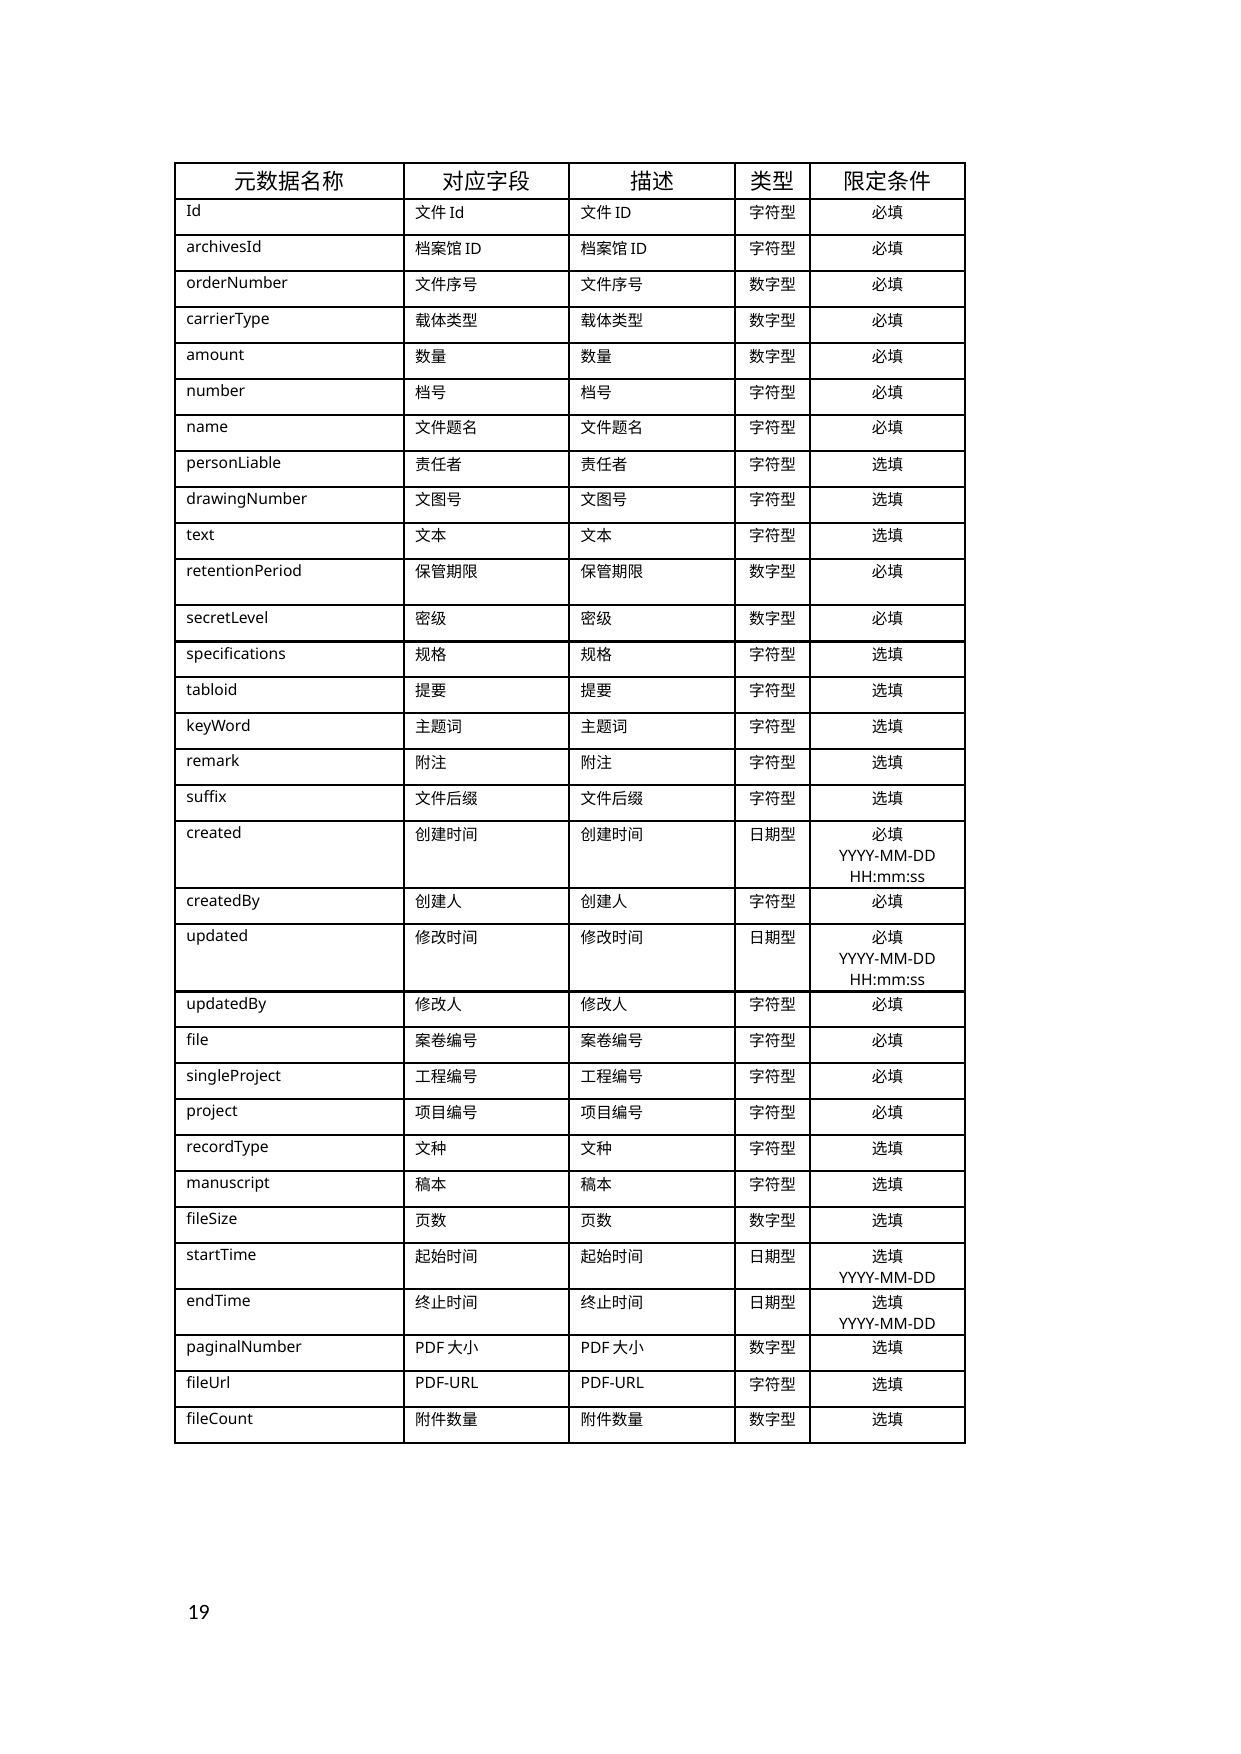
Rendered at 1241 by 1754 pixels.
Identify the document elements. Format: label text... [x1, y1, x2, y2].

table_cell 选填 [811, 750, 964, 784]
table_cell amount [176, 344, 403, 378]
table_cell retentionPeriod [176, 560, 403, 604]
table_cell 责任者 [570, 452, 734, 486]
table_cell 数字型 [736, 560, 809, 604]
table_cell 选填 [811, 488, 964, 522]
table_cell 密级 [405, 606, 568, 640]
table_cell PDF大小 [570, 1336, 734, 1370]
table_cell 文件后缀 [405, 786, 568, 820]
table_cell 必填 [811, 1100, 964, 1134]
table_cell 选填 [811, 1208, 964, 1242]
table_cell personLiable [176, 452, 403, 486]
table_cell 文件ID [570, 200, 734, 234]
table_cell 主题词 [405, 714, 568, 748]
table_cell 稿本 [405, 1172, 568, 1206]
table_cell 字符型 [736, 889, 809, 923]
table_cell remark [176, 750, 403, 784]
table_header 对应字段 [405, 164, 568, 198]
table_cell 必填 [811, 416, 964, 450]
table_cell 数字型 [736, 1408, 809, 1442]
table_cell 字符型 [736, 200, 809, 234]
table_cell name [176, 416, 403, 450]
table_cell 字符型 [736, 786, 809, 820]
table_cell 数量 [570, 344, 734, 378]
table_cell 选填 YYYY-MM-DD [811, 1244, 964, 1288]
table_cell 项目编号 [570, 1100, 734, 1134]
table_cell 必填 [811, 606, 964, 640]
table_cell endTime [176, 1290, 403, 1334]
table_cell PDF-URL [405, 1372, 568, 1406]
table_cell 必填 YYYY-MM-DD HH:mm:ss [811, 822, 964, 887]
table_cell 必填 [811, 1028, 964, 1062]
table_cell PDF-URL [570, 1372, 734, 1406]
table_cell 必填 [811, 560, 964, 604]
table_cell 选填 [811, 643, 964, 676]
table_cell number [176, 380, 403, 414]
table_cell 选填 [811, 786, 964, 820]
table_cell 必填 [811, 236, 964, 270]
table_cell file [176, 1028, 403, 1062]
table_cell 文本 [570, 524, 734, 557]
table_cell 日期型 [736, 925, 809, 990]
table_cell 文图号 [405, 488, 568, 522]
table_cell paginalNumber [176, 1336, 403, 1370]
table_cell 必填 [811, 200, 964, 234]
table_cell 日期型 [736, 1244, 809, 1288]
table_cell 附注 [570, 750, 734, 784]
table_cell 修改人 [405, 993, 568, 1026]
table_cell 字符型 [736, 678, 809, 712]
table_cell 字符型 [736, 524, 809, 557]
table_cell 档号 [570, 380, 734, 414]
table_header 元数据名称 [176, 164, 403, 198]
table_cell 创建时间 [405, 822, 568, 887]
table_cell 字符型 [736, 993, 809, 1026]
table_cell 字符型 [736, 488, 809, 522]
table_cell 选填 [811, 714, 964, 748]
table_cell created [176, 822, 403, 887]
table_cell 载体类型 [570, 308, 734, 342]
table_cell specifications [176, 643, 403, 676]
table_cell 稿本 [570, 1172, 734, 1206]
table_header 类型 [736, 164, 809, 198]
table_cell PDF大小 [405, 1336, 568, 1370]
table_cell 密级 [570, 606, 734, 640]
table_cell 主题词 [570, 714, 734, 748]
table_cell startTime [176, 1244, 403, 1288]
table_cell 起始时间 [570, 1244, 734, 1288]
table_cell 字符型 [736, 416, 809, 450]
table_cell 文本 [405, 524, 568, 557]
table_cell 选填 [811, 1372, 964, 1406]
table_cell 字符型 [736, 1064, 809, 1098]
table_cell keyWord [176, 714, 403, 748]
table_header 限定条件 [811, 164, 964, 198]
table_cell 保管期限 [570, 560, 734, 604]
table_cell 工程编号 [405, 1064, 568, 1098]
table_cell fileUrl [176, 1372, 403, 1406]
table_cell 数字型 [736, 1336, 809, 1370]
table_cell Id [176, 200, 403, 234]
table_cell 提要 [570, 678, 734, 712]
table_header 描述 [570, 164, 734, 198]
table_cell secretLevel [176, 606, 403, 640]
table_cell 字符型 [736, 1100, 809, 1134]
table_cell 项目编号 [405, 1100, 568, 1134]
table_cell drawingNumber [176, 488, 403, 522]
table_cell 修改时间 [570, 925, 734, 990]
table_cell singleProject [176, 1064, 403, 1098]
table_cell 责任者 [405, 452, 568, 486]
table_cell 规格 [570, 643, 734, 676]
table_cell recordType [176, 1136, 403, 1170]
table_cell 档案馆ID [405, 236, 568, 270]
table_cell 字符型 [736, 1172, 809, 1206]
table_cell 档号 [405, 380, 568, 414]
table_cell 附件数量 [570, 1408, 734, 1442]
table_cell 选填 [811, 524, 964, 557]
table_cell 必填 [811, 993, 964, 1026]
table_cell updated [176, 925, 403, 990]
table_cell 创建人 [570, 889, 734, 923]
table_cell 创建时间 [570, 822, 734, 887]
table_cell archivesId [176, 236, 403, 270]
table_cell 必填 [811, 272, 964, 306]
table_cell 修改人 [570, 993, 734, 1026]
table_cell 数字型 [736, 308, 809, 342]
table_cell 字符型 [736, 643, 809, 676]
table_cell 起始时间 [405, 1244, 568, 1288]
table_cell 档案馆ID [570, 236, 734, 270]
table_cell carrierType [176, 308, 403, 342]
table_cell 文件题名 [570, 416, 734, 450]
table_cell 数字型 [736, 606, 809, 640]
table_cell 字符型 [736, 380, 809, 414]
table_cell 文件序号 [405, 272, 568, 306]
table_cell 修改时间 [405, 925, 568, 990]
table_cell 字符型 [736, 750, 809, 784]
table_cell 文件序号 [570, 272, 734, 306]
table_cell 必填 [811, 344, 964, 378]
table_cell 字符型 [736, 236, 809, 270]
table_cell 字符型 [736, 1028, 809, 1062]
table_cell 工程编号 [570, 1064, 734, 1098]
table_cell 文件后缀 [570, 786, 734, 820]
table_cell fileSize [176, 1208, 403, 1242]
table_cell 日期型 [736, 1290, 809, 1334]
table_cell 案卷编号 [405, 1028, 568, 1062]
table_cell 选填 [811, 1172, 964, 1206]
table_cell createdBy [176, 889, 403, 923]
table_cell 数字型 [736, 1208, 809, 1242]
table_cell suffix [176, 786, 403, 820]
table_cell 数字型 [736, 344, 809, 378]
table_cell 选填 [811, 452, 964, 486]
table_cell 载体类型 [405, 308, 568, 342]
table_cell 创建人 [405, 889, 568, 923]
table_cell 字符型 [736, 1136, 809, 1170]
table_cell 附注 [405, 750, 568, 784]
table_cell 页数 [405, 1208, 568, 1242]
table_cell 选填 YYYY-MM-DD [811, 1290, 964, 1334]
table_cell orderNumber [176, 272, 403, 306]
table_cell updatedBy [176, 993, 403, 1026]
table_cell 案卷编号 [570, 1028, 734, 1062]
table_cell 选填 [811, 678, 964, 712]
table_cell 必填 [811, 1064, 964, 1098]
table_cell 文种 [405, 1136, 568, 1170]
table_cell fileCount [176, 1408, 403, 1442]
table_cell manuscript [176, 1172, 403, 1206]
table_cell 选填 [811, 1408, 964, 1442]
table_cell 页数 [570, 1208, 734, 1242]
table_cell 提要 [405, 678, 568, 712]
table_cell tabloid [176, 678, 403, 712]
table_cell 字符型 [736, 452, 809, 486]
table_cell 必填 [811, 308, 964, 342]
table_cell 数量 [405, 344, 568, 378]
table_cell 必填 [811, 380, 964, 414]
table_cell 选填 [811, 1136, 964, 1170]
table_cell 选填 [811, 1336, 964, 1370]
table_cell 附件数量 [405, 1408, 568, 1442]
table_cell 必填 [811, 889, 964, 923]
table_cell 文种 [570, 1136, 734, 1170]
table_cell 终止时间 [570, 1290, 734, 1334]
table_cell 规格 [405, 643, 568, 676]
table_cell 终止时间 [405, 1290, 568, 1334]
table_cell 保管期限 [405, 560, 568, 604]
table_cell 必填 YYYY-MM-DD HH:mm:ss [811, 925, 964, 990]
table_cell 文件题名 [405, 416, 568, 450]
table_cell 文件Id [405, 200, 568, 234]
table_cell 数字型 [736, 272, 809, 306]
table_cell 文图号 [570, 488, 734, 522]
table_cell text [176, 524, 403, 557]
table_cell 字符型 [736, 1372, 809, 1406]
table_cell project [176, 1100, 403, 1134]
table_cell 日期型 [736, 822, 809, 887]
table_cell 字符型 [736, 714, 809, 748]
